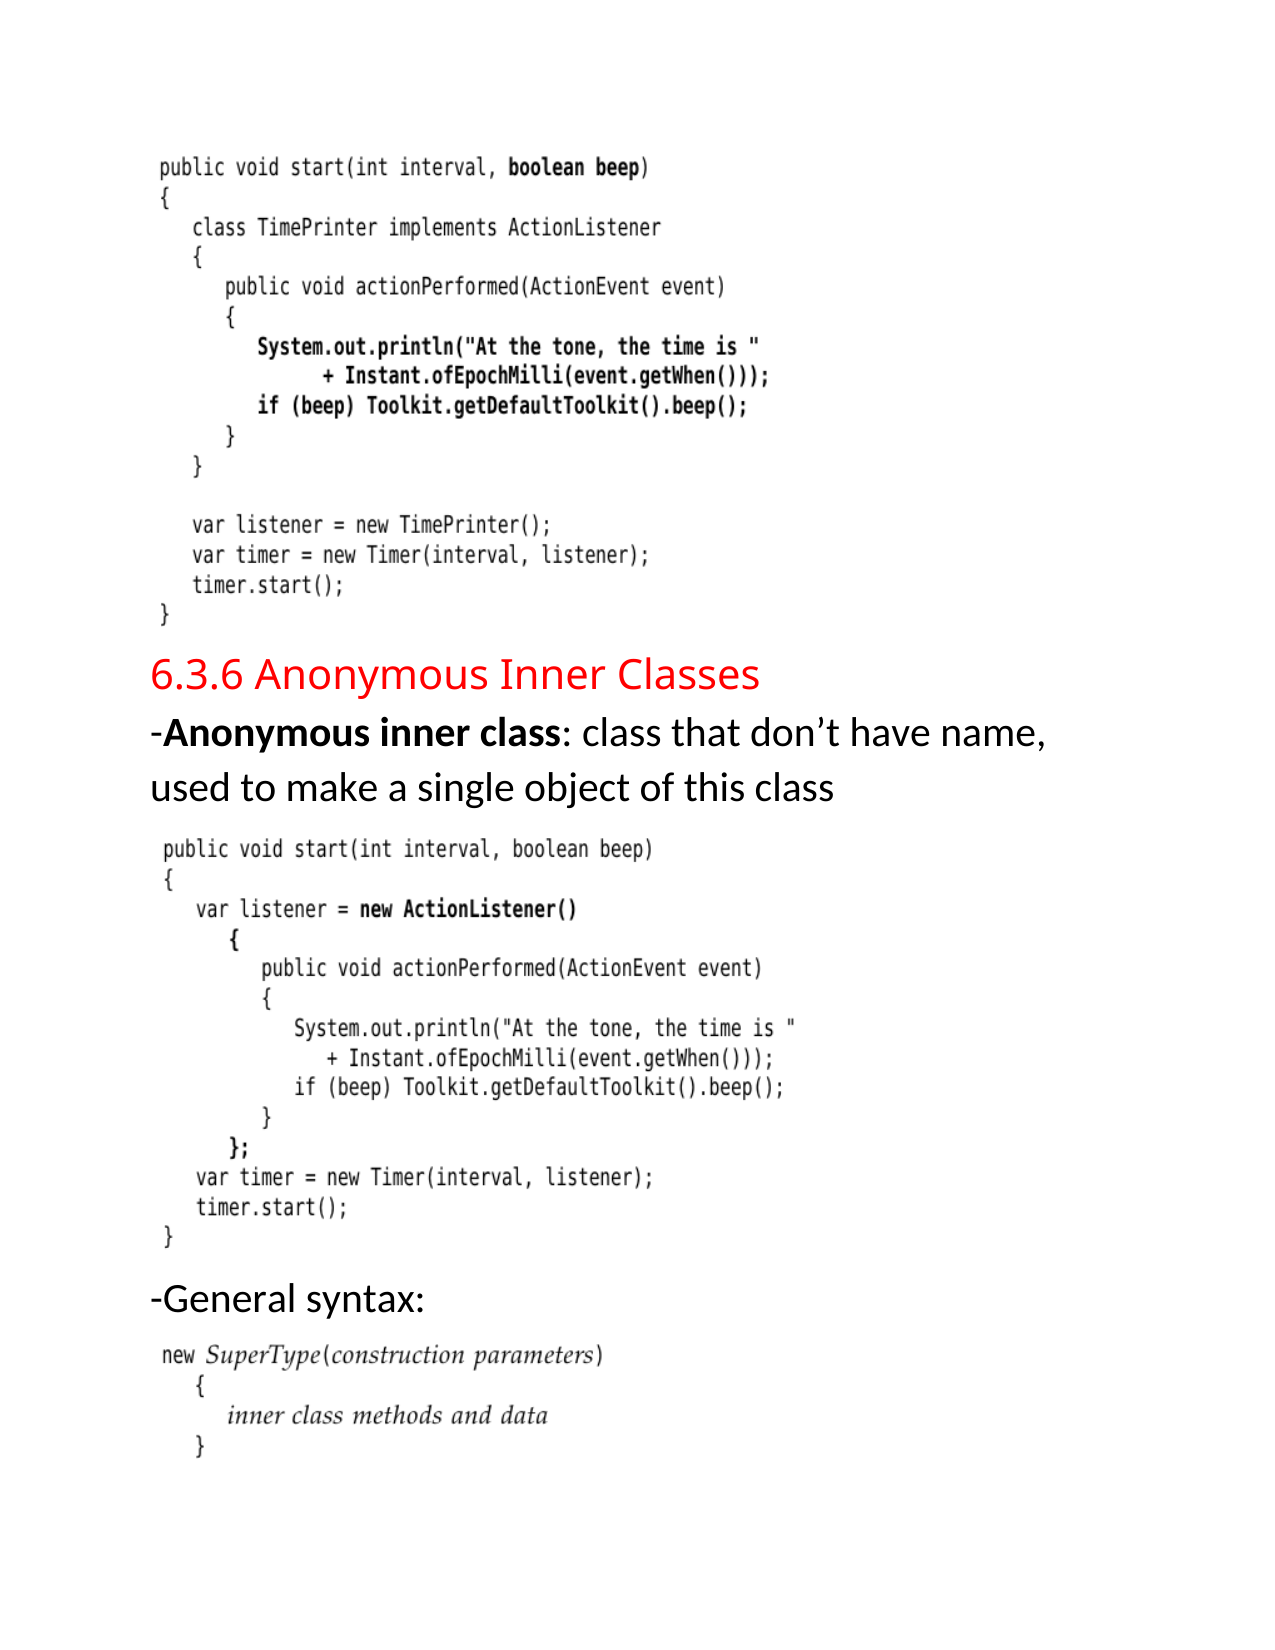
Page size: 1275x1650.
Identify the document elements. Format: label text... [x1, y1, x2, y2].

picture [150, 150, 778, 627]
picture [150, 1343, 608, 1459]
text -Anonymous inner class: class that don’t have name, used to make a single object of this class [150, 706, 1125, 812]
text -General syntax: [150, 1272, 1125, 1323]
picture [150, 832, 805, 1253]
subtitle 6.3.6 Anonymous Inner Classes [150, 645, 1125, 702]
